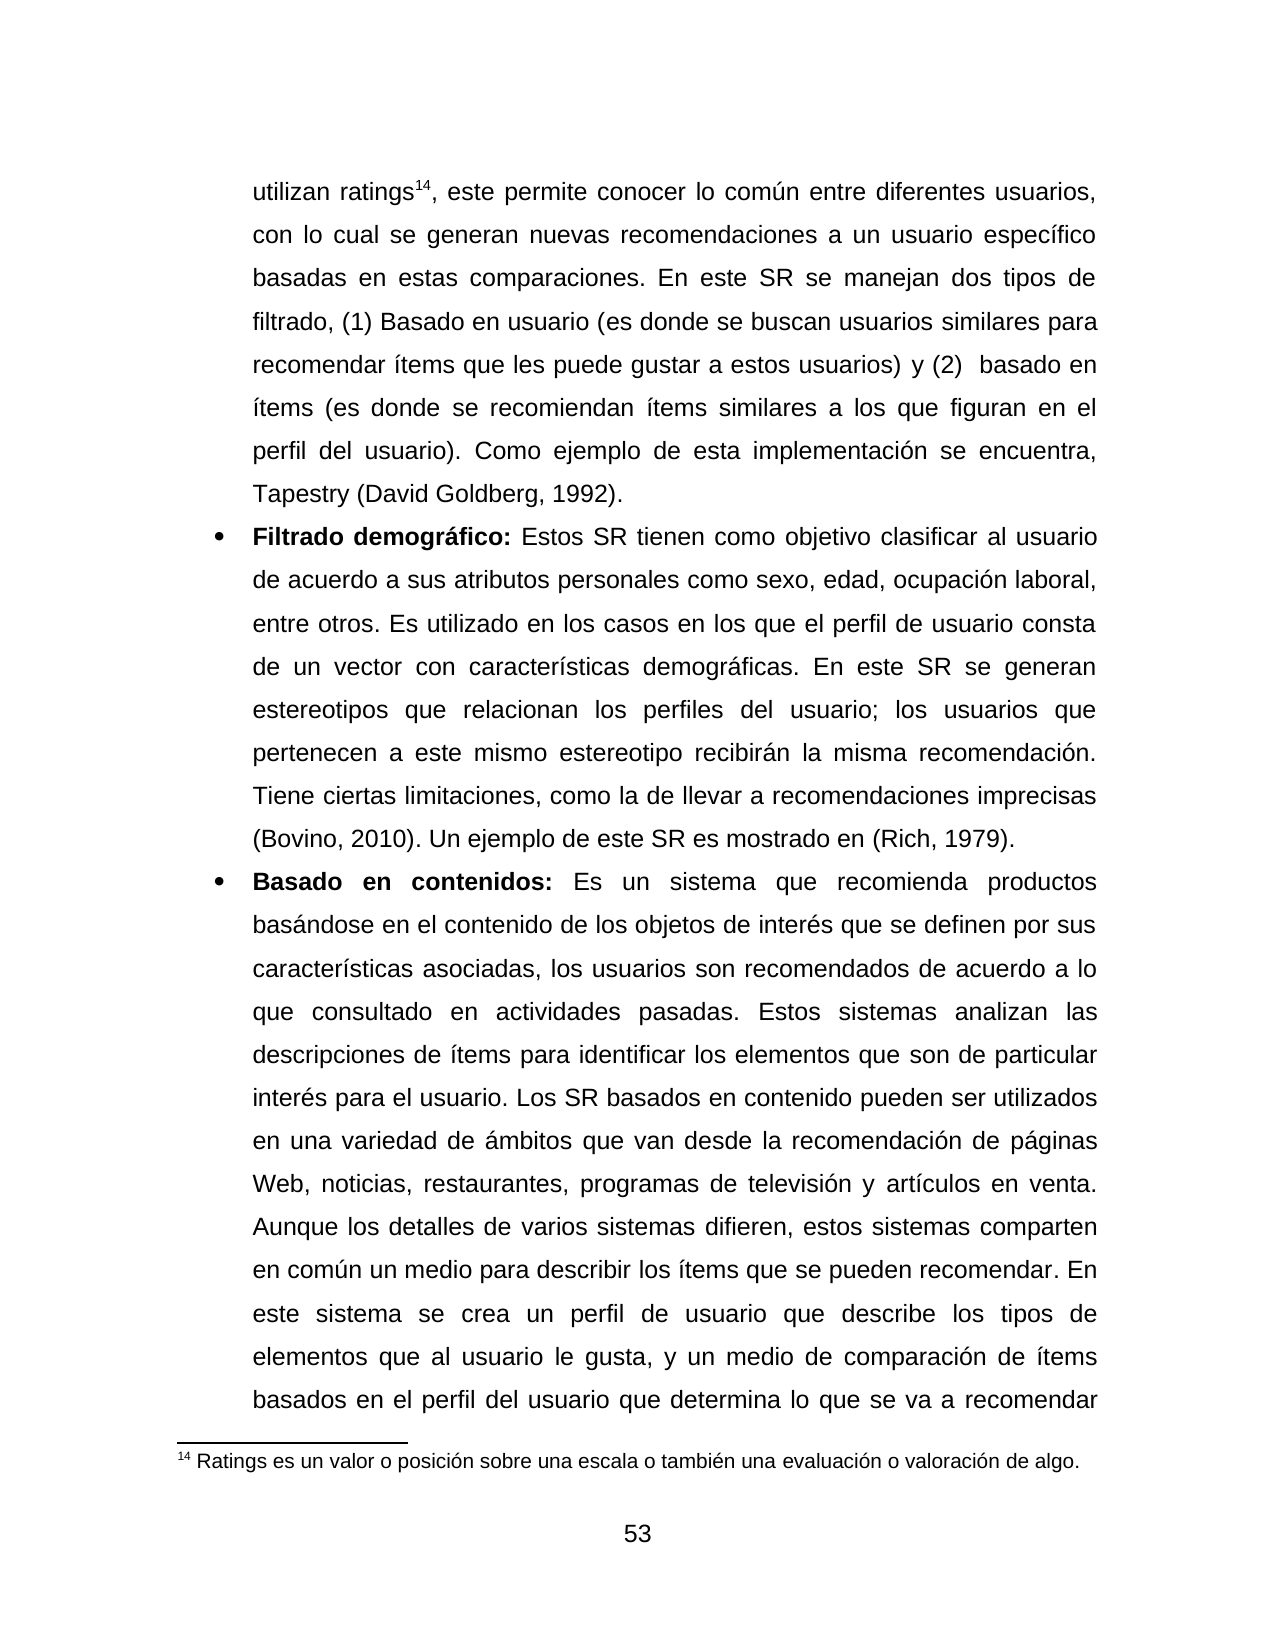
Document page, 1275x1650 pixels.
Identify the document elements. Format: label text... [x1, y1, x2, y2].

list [215, 867, 1098, 1414]
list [215, 177, 1098, 508]
list Filtrado demográfico: Estos SR tienen como objetivo clasificar al usuario de acuerdo a sus atributos personales como sexo, edad, ocupación laboral, entre otros. Es utilizado en los casos en los que el perfil de usuario consta de un vector con características demográficas. En este SR se generan estereotipos que relacionan los perfiles del usuario; los usuarios que pertenecen a este mismo estereotipo recibirán la misma recomendación. Tiene ciertas limitaciones, como la de llevar a recomendaciones imprecisas . Un ejemplo de este SR es mostrado en . [215, 522, 1098, 853]
